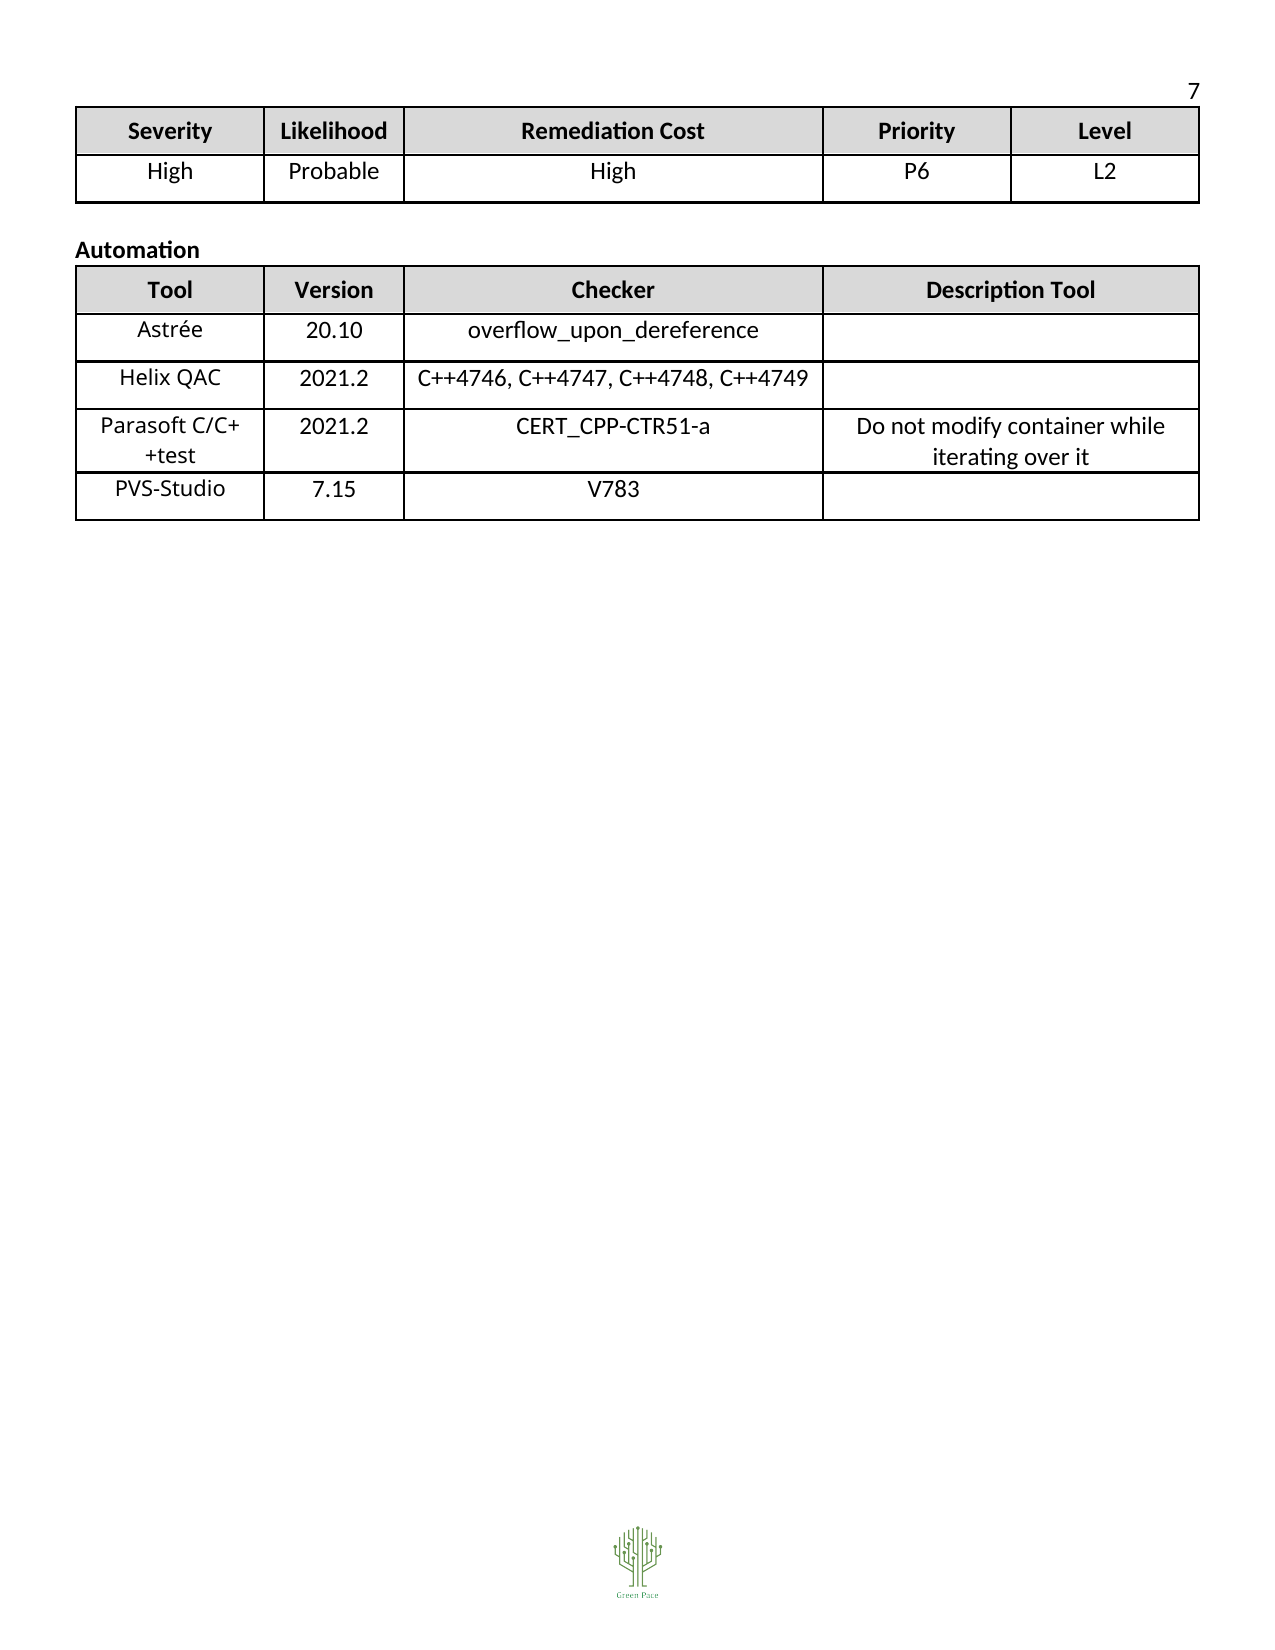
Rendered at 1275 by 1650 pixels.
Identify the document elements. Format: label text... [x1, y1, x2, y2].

table_cell Parasoft C/C++test [77, 410, 263, 471]
table_cell L2 [1012, 156, 1198, 201]
table_header Level [1012, 108, 1198, 153]
table_cell P6 [824, 156, 1010, 201]
table_cell Do not modify container while iterating over it [824, 410, 1198, 471]
table_header Priority [824, 108, 1010, 153]
table_cell CERT_CPP-CTR51-a [405, 410, 822, 471]
table_header Severity [77, 108, 263, 153]
text Automation [75, 234, 1200, 264]
table_header Checker [405, 267, 822, 312]
table_header Remediation Cost [405, 108, 822, 153]
table_cell C++4746, C++4747, C++4748, C++4749 [405, 363, 822, 408]
table_cell [824, 315, 1198, 360]
table_cell 7.15 [265, 474, 403, 519]
table_cell PVS-Studio [77, 474, 263, 519]
table_header Tool [77, 267, 263, 312]
table_header Description Tool [824, 267, 1198, 312]
table_cell High [405, 156, 822, 201]
table_cell Astrée [77, 315, 263, 360]
picture [605, 1521, 670, 1606]
table_cell [824, 363, 1198, 408]
table_cell 20.10 [265, 315, 403, 360]
table_cell Probable [265, 156, 403, 201]
table_cell [824, 474, 1198, 519]
table_header Version [265, 267, 403, 312]
table_cell Helix QAC [77, 363, 263, 408]
table_cell 2021.2 [265, 363, 403, 408]
table_cell V783 [405, 474, 822, 519]
table_cell 2021.2 [265, 410, 403, 471]
table_header Likelihood [265, 108, 403, 153]
table_cell overflow_upon_dereference [405, 315, 822, 360]
table_cell High [77, 156, 263, 201]
